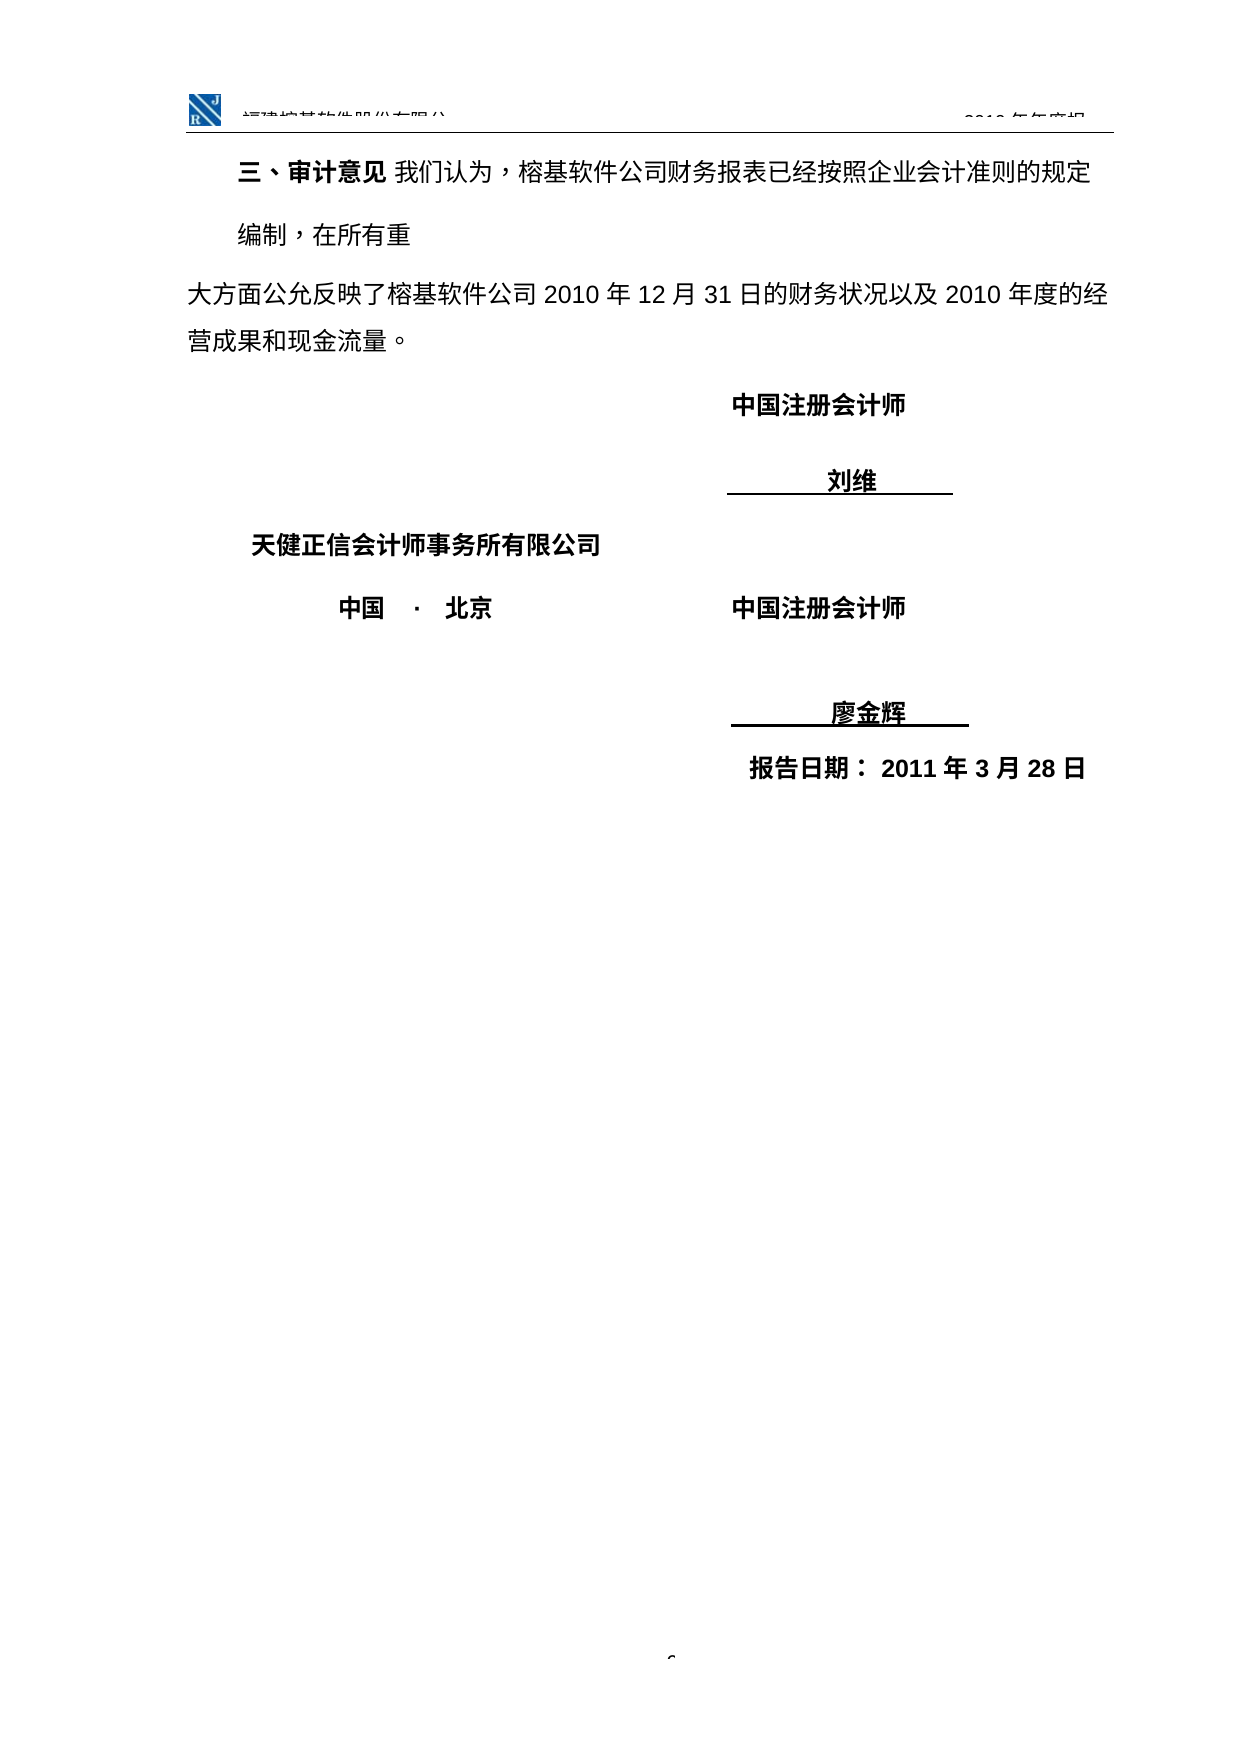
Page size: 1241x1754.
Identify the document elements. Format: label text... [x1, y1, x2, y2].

subtitle 刘维 [727, 464, 1083, 498]
text 营成果和现金流量。 [187, 324, 1083, 358]
picture [189, 94, 221, 126]
subtitle 中国注册会计师 [731, 387, 1083, 421]
subtitle 天健正信会计师事务所有限公司 [251, 527, 1083, 562]
text 三、审计意见 我们认为，榕基软件公司财务报表已经按照企业会计准则的规定编制，在所有重 [237, 154, 1112, 252]
subtitle 廖金辉 [731, 696, 1083, 730]
text 大方面公允反映了榕基软件公司 2010 年 12 月 31 日的财务状况以及 2010 年度的经 [187, 281, 1126, 310]
subtitle 报告日期： 2011 年 3 月 28 日 [749, 751, 1112, 785]
subtitle 中国 · 北京 中国注册会计师 [338, 591, 1083, 625]
